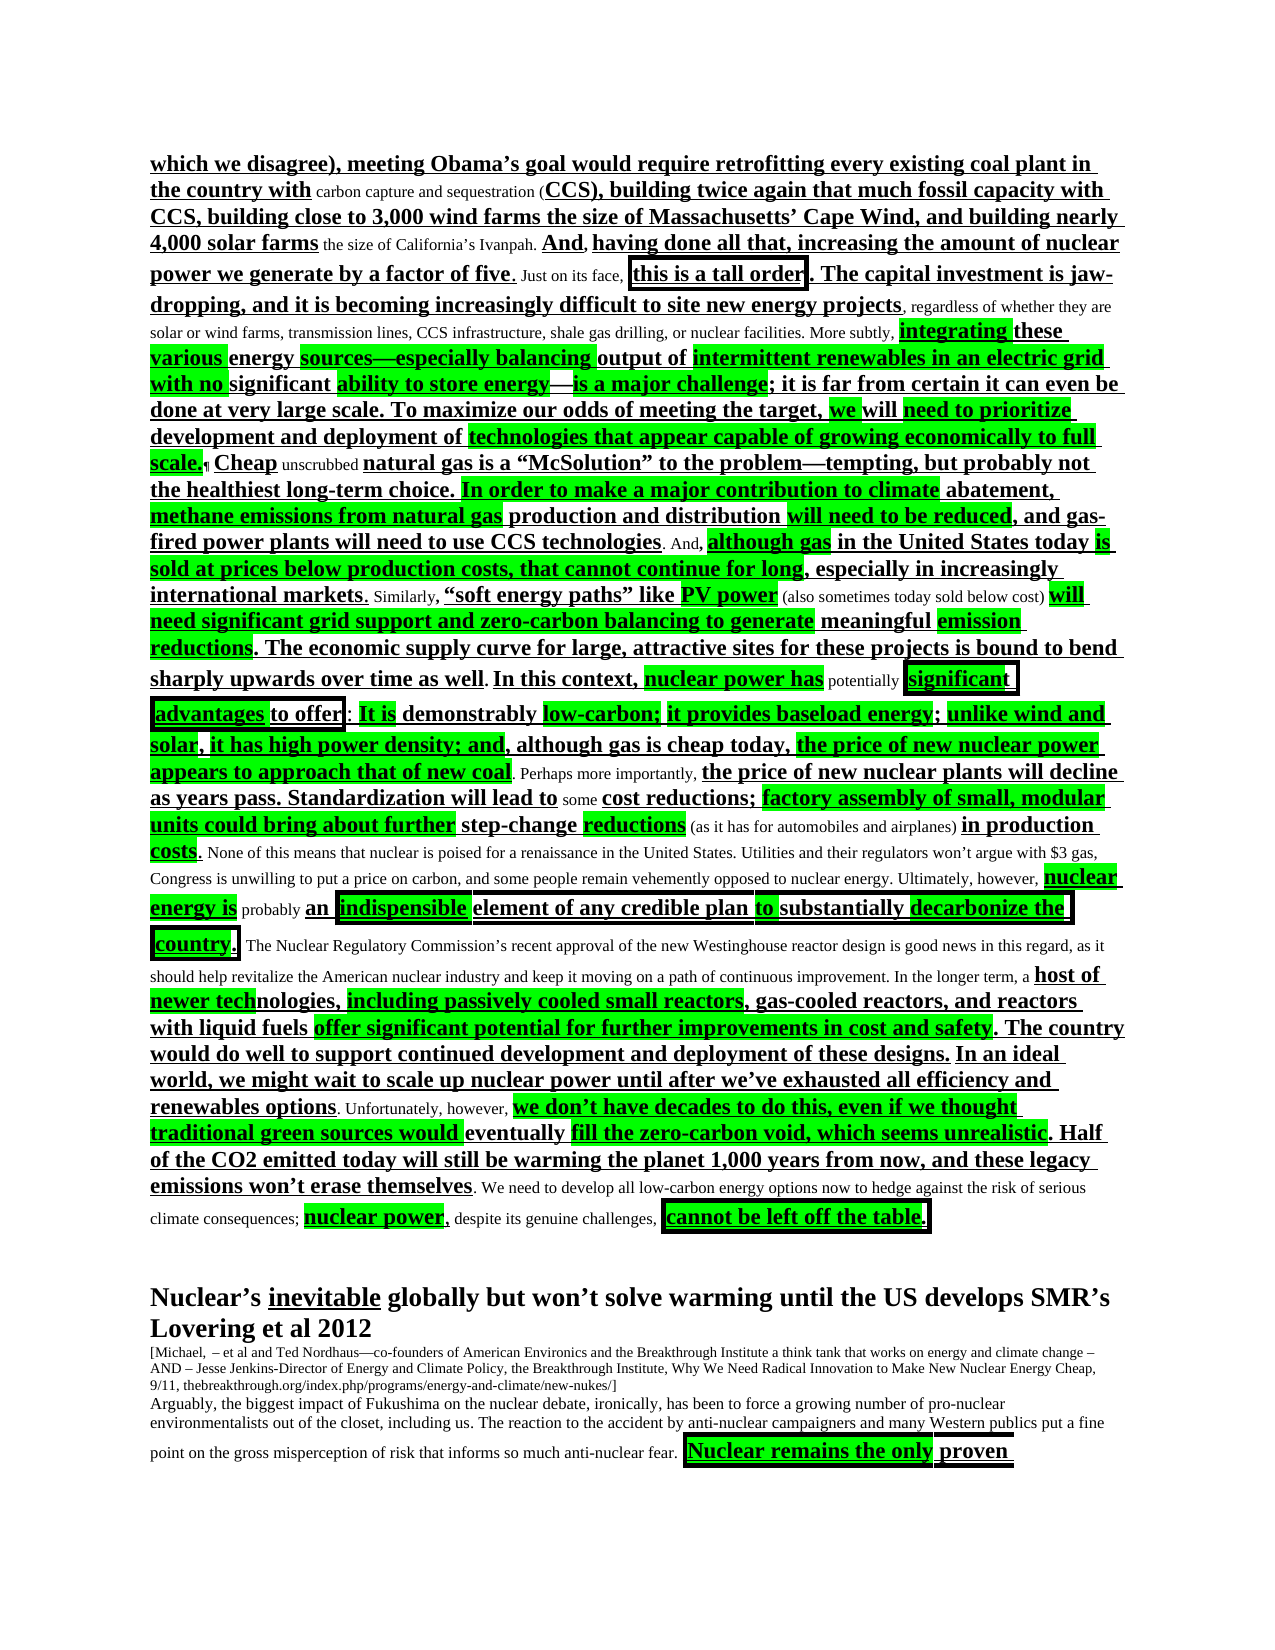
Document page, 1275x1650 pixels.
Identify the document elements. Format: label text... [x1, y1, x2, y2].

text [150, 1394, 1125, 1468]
subtitle Nuclear’s inevitable globally but won’t solve warming until the US develops SMR’s [150, 1281, 1125, 1312]
text [Michael, – et al and Ted Nordhaus—co-founders of American Environics and the Breakthrough Institute a think tank that works on energy and climate change – AND – Jesse Jenkins-Director of Energy and Climate Policy, the Breakthrough Institute, Why We Need Radical Innovation to Make New Nuclear Energy Cheap, 9/11, thebreakthrough.org/index.php/programs/energy-and-climate/new-nukes/] [150, 1343, 1125, 1394]
text Lovering et al 2012 [150, 1312, 1125, 1343]
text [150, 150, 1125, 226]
